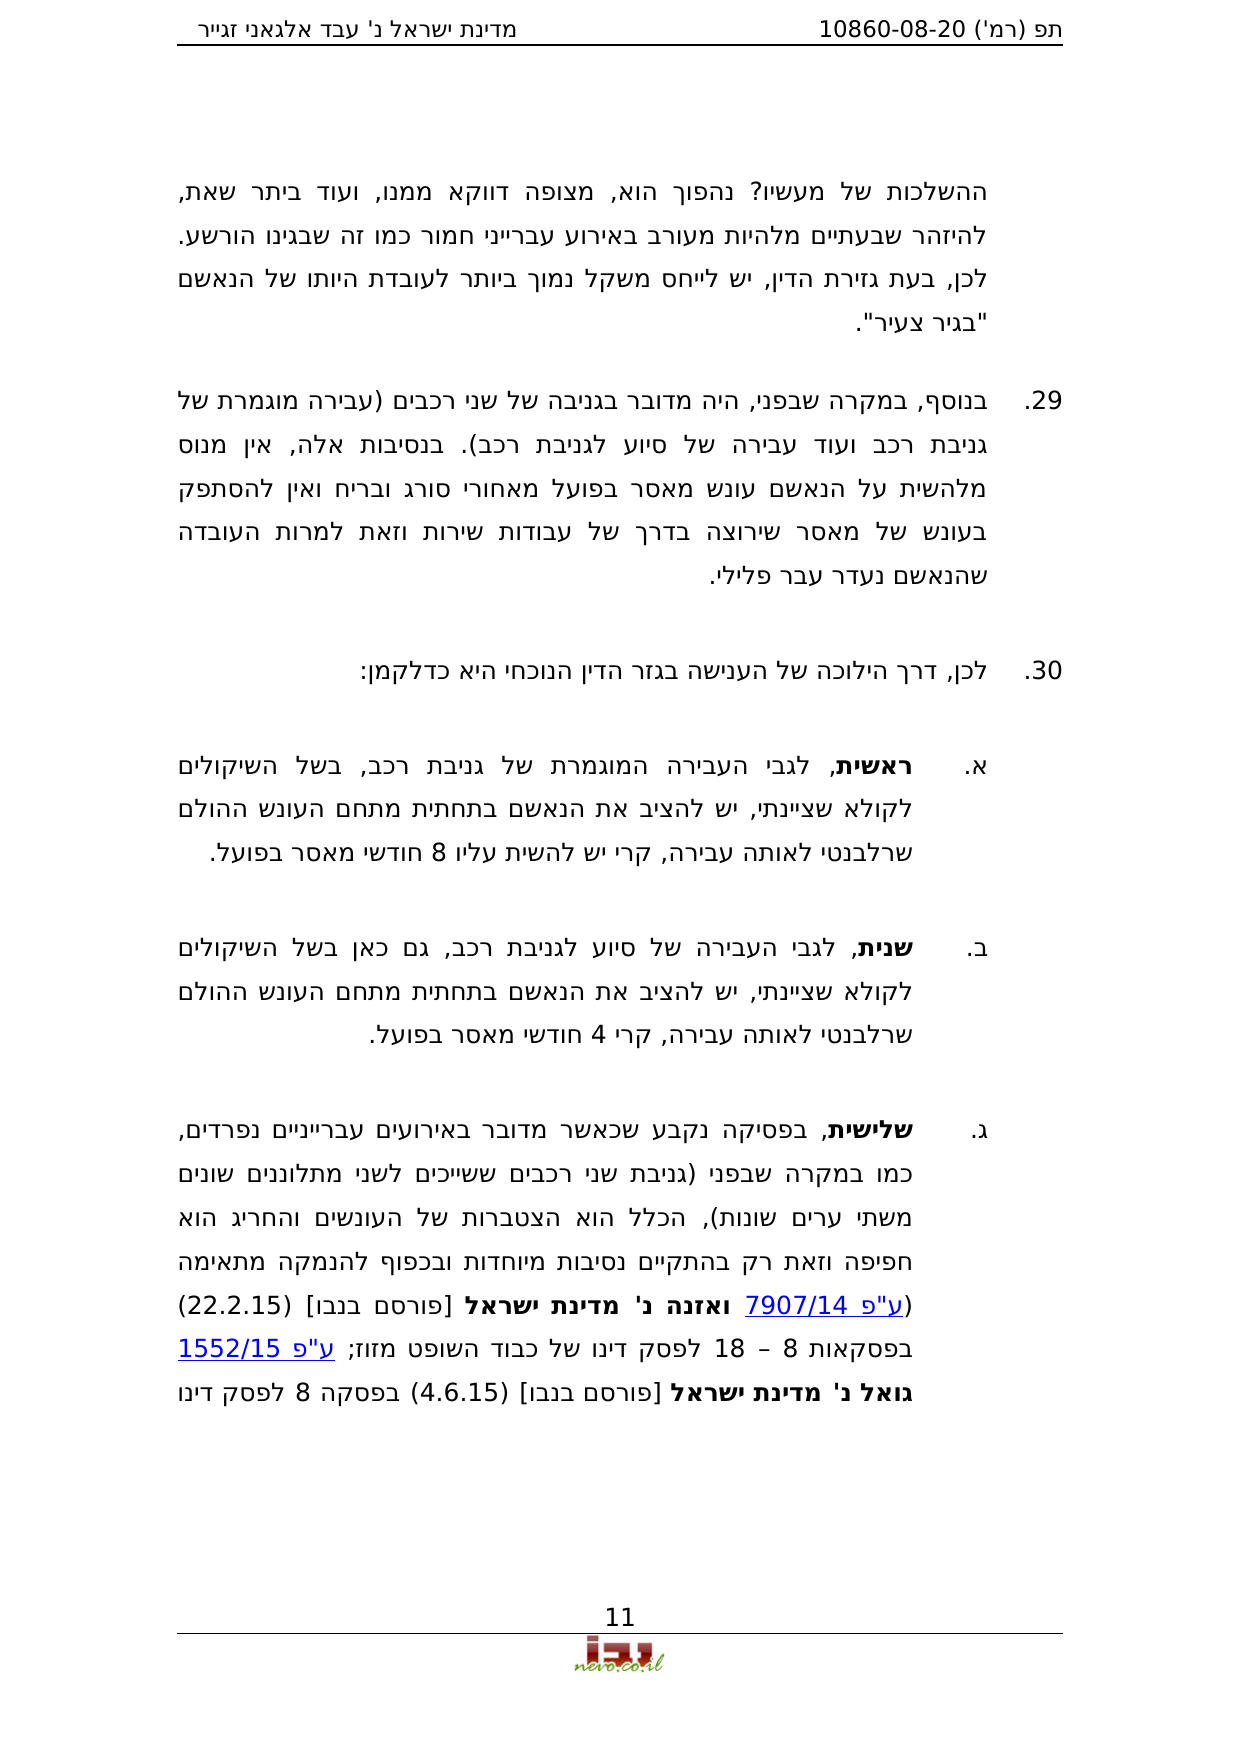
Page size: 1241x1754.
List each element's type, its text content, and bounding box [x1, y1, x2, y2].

picture [574, 1635, 666, 1673]
text 30. לכן, דרך הילוכה של הענישה בגזר הדין הנוכחי היא כדלקמן: [177, 656, 1063, 685]
text א. ראשית, לגבי העבירה המוגמרת של גניבת רכב, בשל השיקולים לקולא שציינתי, יש להציב את הנאשם בתחתית מתחם העונש ההולם שרלבנטי לאותה עבירה, קרי יש להשית עליו 8 חודשי מאסר בפועל. [177, 751, 988, 867]
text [177, 177, 1063, 338]
text 29. בנוסף, במקרה שבפני, היה מדובר בגניבה של שני רכבים (עבירה מוגמרת של גניבת רכב ועוד עבירה של סיוע לגניבת רכב). בנסיבות אלה, אין מנוס מלהשית על הנאשם עונש מאסר בפועל מאחורי סורג ובריח ואין להסתפק בעונש של מאסר שירוצה בדרך של עבודות שירות וזאת למרות העובדה שהנאשם נעדר עבר פלילי. [177, 386, 1063, 590]
text ב. שנית, לגבי העבירה של סיוע לגניבת רכב, גם כאן בשל השיקולים לקולא שציינתי, יש להציב את הנאשם בתחתית מתחם העונש ההולם שרלבנטי לאותה עבירה, קרי 4 חודשי מאסר בפועל. [177, 933, 988, 1050]
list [177, 1115, 988, 1408]
